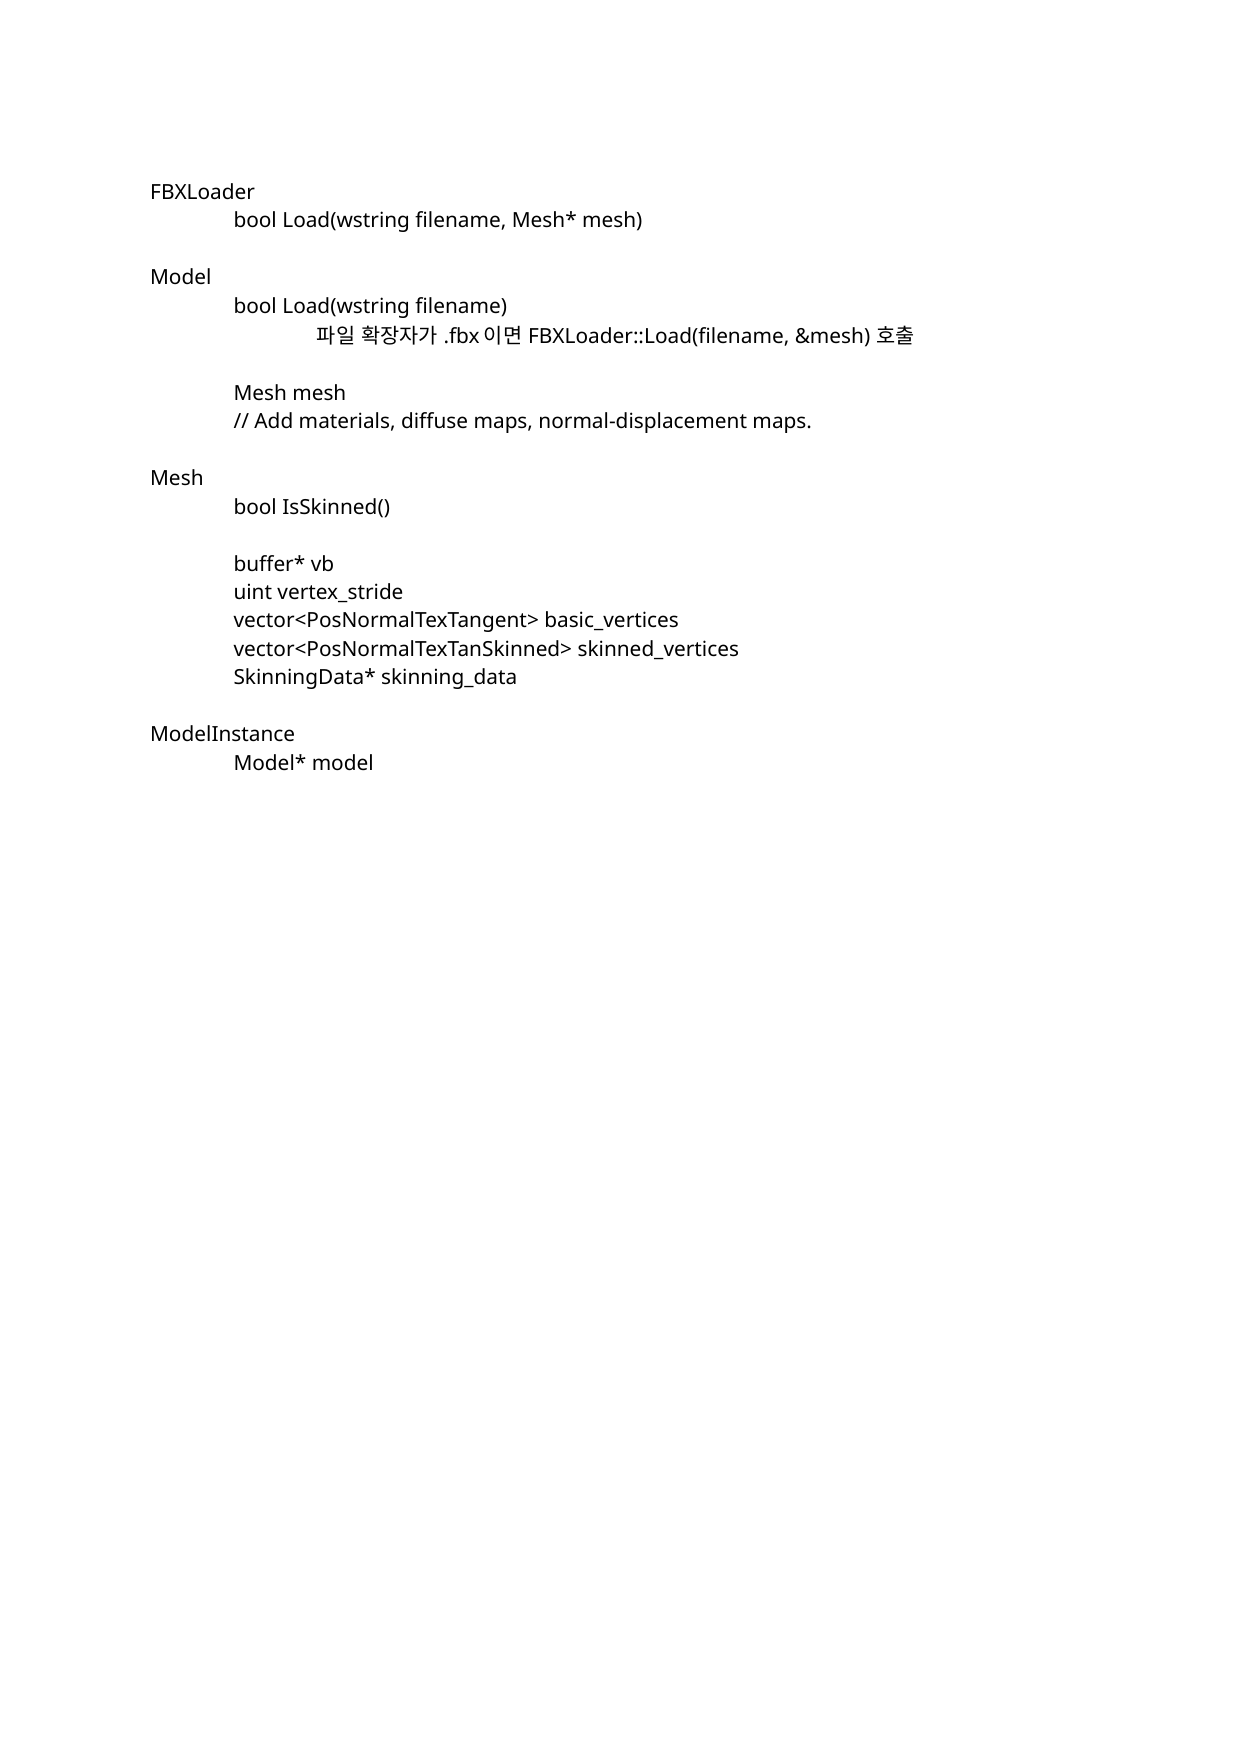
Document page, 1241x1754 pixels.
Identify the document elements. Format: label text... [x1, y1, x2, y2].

text SkinningData* skinning_data [150, 662, 1090, 691]
text FBXLoader [150, 177, 1090, 206]
text bool Load(wstring filename) [150, 291, 1090, 319]
text vector<PosNormalTexTangent> basic_vertices [150, 606, 1090, 634]
text vector<PosNormalTexTanSkinned> skinned_vertices [150, 634, 1090, 662]
text buffer* vb [150, 549, 1090, 577]
text bool IsSkinned() [150, 492, 1090, 520]
text uint vertex_stride [150, 577, 1090, 606]
text bool Load(wstring filename, Mesh* mesh) [150, 206, 1090, 234]
text Mesh mesh [150, 378, 1090, 407]
text 파일 확장자가 .fbx이면 FBXLoader::Load(filename, &mesh) 호출 [150, 319, 1090, 350]
text Mesh [150, 463, 1090, 492]
text Model* model [150, 748, 1090, 776]
text ModelInstance [150, 719, 1090, 748]
text Model [150, 262, 1090, 291]
text // Add materials, diffuse maps, normal-displacement maps. [150, 407, 1090, 435]
